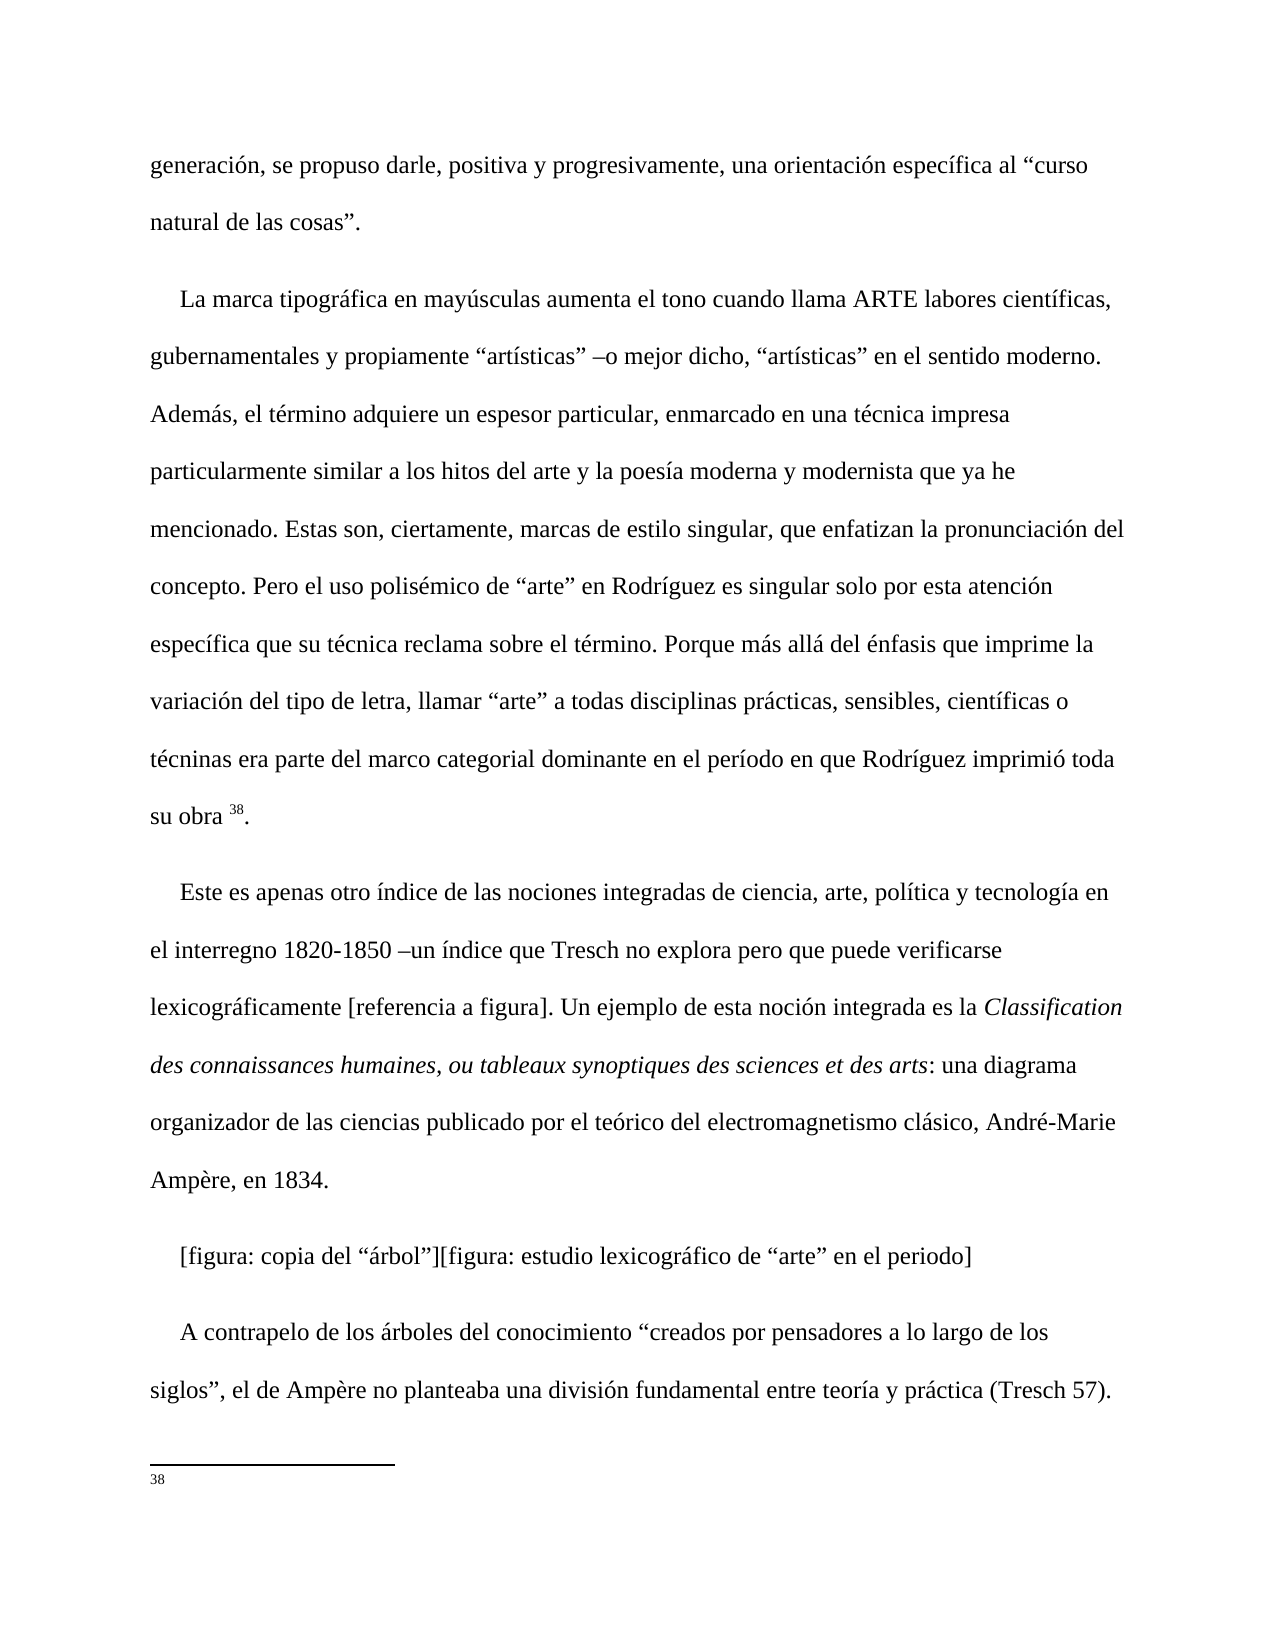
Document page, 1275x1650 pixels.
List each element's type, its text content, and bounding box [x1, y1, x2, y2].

text La marca tipográfica en mayúsculas aumenta el tono cuando llama ARTE labores científicas, gubernamentales y propiamente “artísticas” –o mejor dicho, “artísticas” en el sentido moderno. Además, el término adquiere un espesor particular, enmarcado en una técnica impresa particularmente similar a los hitos del arte y la poesía moderna y modernista que ya he mencionado. Estas son, ciertamente, marcas de estilo singular, que enfatizan la pronunciación del concepto. Pero el uso polisémico de “arte” en Rodríguez es singular solo por esta atención específica que su técnica reclama sobre el término. Porque más allá del énfasis que imprime la variación del tipo de letra, llamar “arte” a todas disciplinas prácticas, sensibles, científicas o técninas era parte del marco categorial dominante en el período en que Rodríguez imprimió toda su obra . [150, 284, 1125, 830]
text [figura: copia del “árbol”][figura: estudio lexicográfico de “arte” en el periodo] [150, 1241, 1125, 1270]
